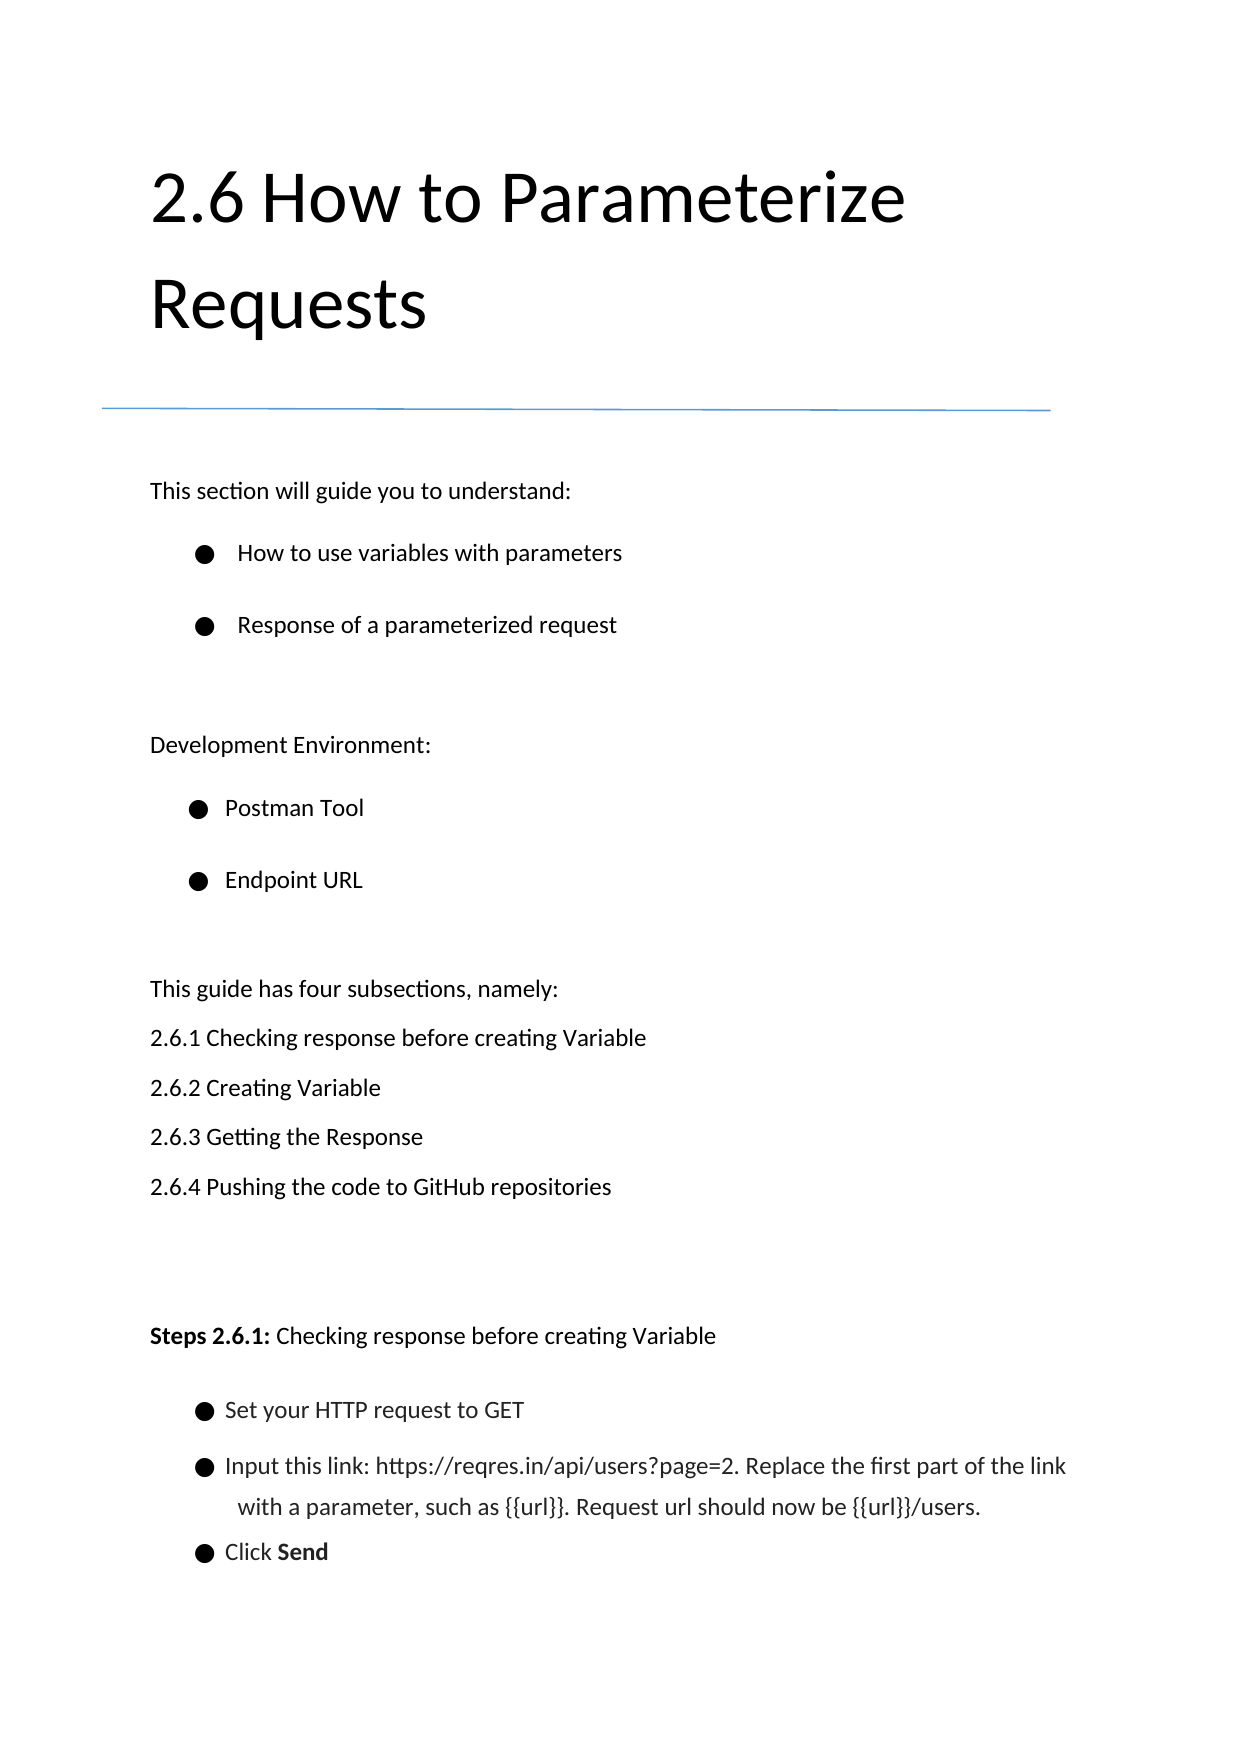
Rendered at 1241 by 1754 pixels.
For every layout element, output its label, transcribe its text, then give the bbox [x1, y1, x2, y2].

text 2.6.4 Pushing the code to GitHub repositories [150, 1171, 1090, 1202]
text 2.6.3 Getting the Response [150, 1121, 1090, 1152]
text 2.6.1 Checking response before creating Variable [150, 1022, 1090, 1053]
text This section will guide you to understand: [150, 475, 1090, 506]
list Response of a parameterized request [194, 597, 1090, 648]
text 2.6.2 Creating Variable [150, 1072, 1090, 1102]
list Endpoint URL [187, 851, 1090, 902]
list Input this link: https://reqres.in/api/users?page=2. Replace the first part of the link with a parameter, such as {{url}}. Request url should now be {{url}}/users. [194, 1437, 1090, 1521]
list Set your HTTP request to GET [194, 1382, 1090, 1433]
list Postman Tool [187, 779, 1090, 830]
text Development Environment: [150, 729, 1090, 760]
list Click Send [194, 1524, 1090, 1575]
text This guide has four subsections, namely: [150, 973, 1090, 1003]
text 2.6 How to Parameterize Requests [150, 150, 1090, 347]
list How to use variables with parameters [194, 524, 1090, 576]
text Steps 2.6.1: Checking response before creating Variable [150, 1320, 1090, 1350]
